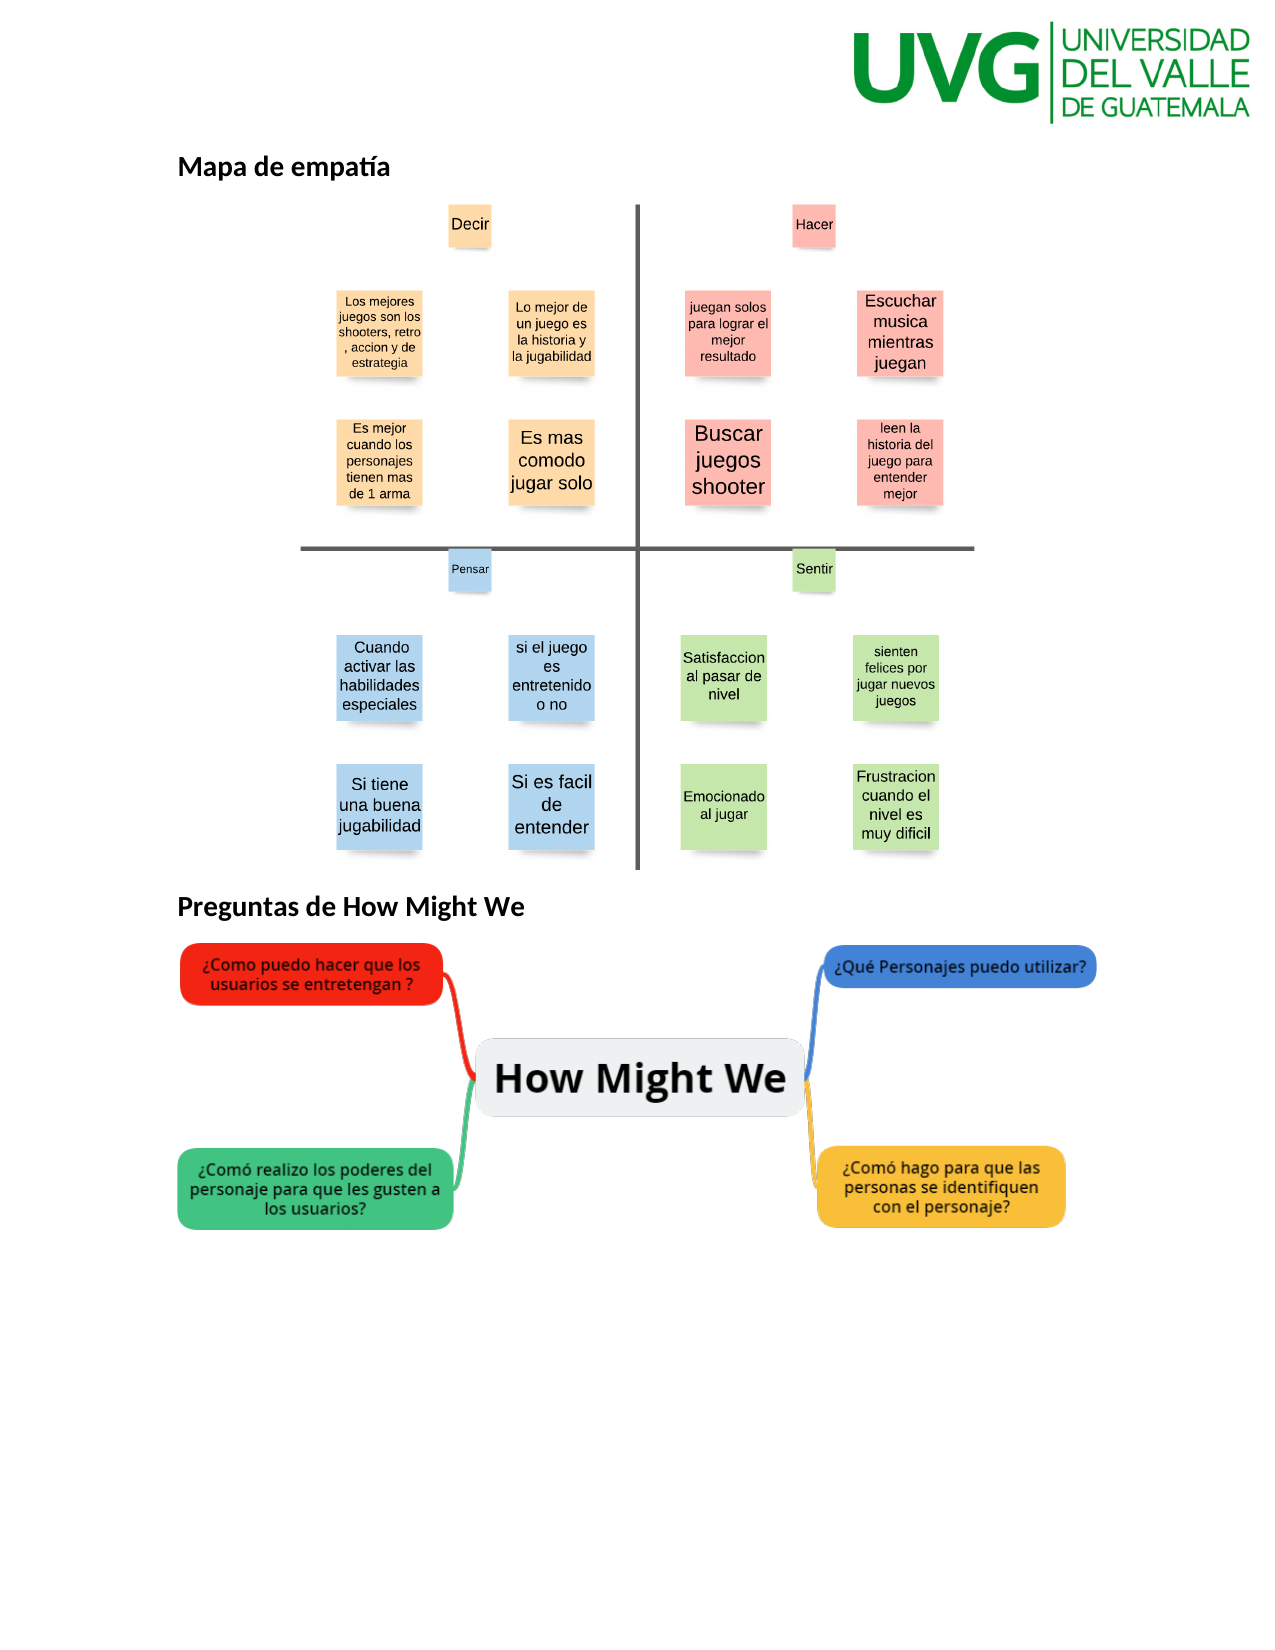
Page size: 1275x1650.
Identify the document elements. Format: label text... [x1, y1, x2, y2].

picture [845, 17, 1263, 124]
picture [300, 202, 975, 870]
picture [177, 943, 1097, 1230]
text Preguntas de How Might We [177, 888, 1098, 924]
text Mapa de empatía [177, 148, 1098, 183]
